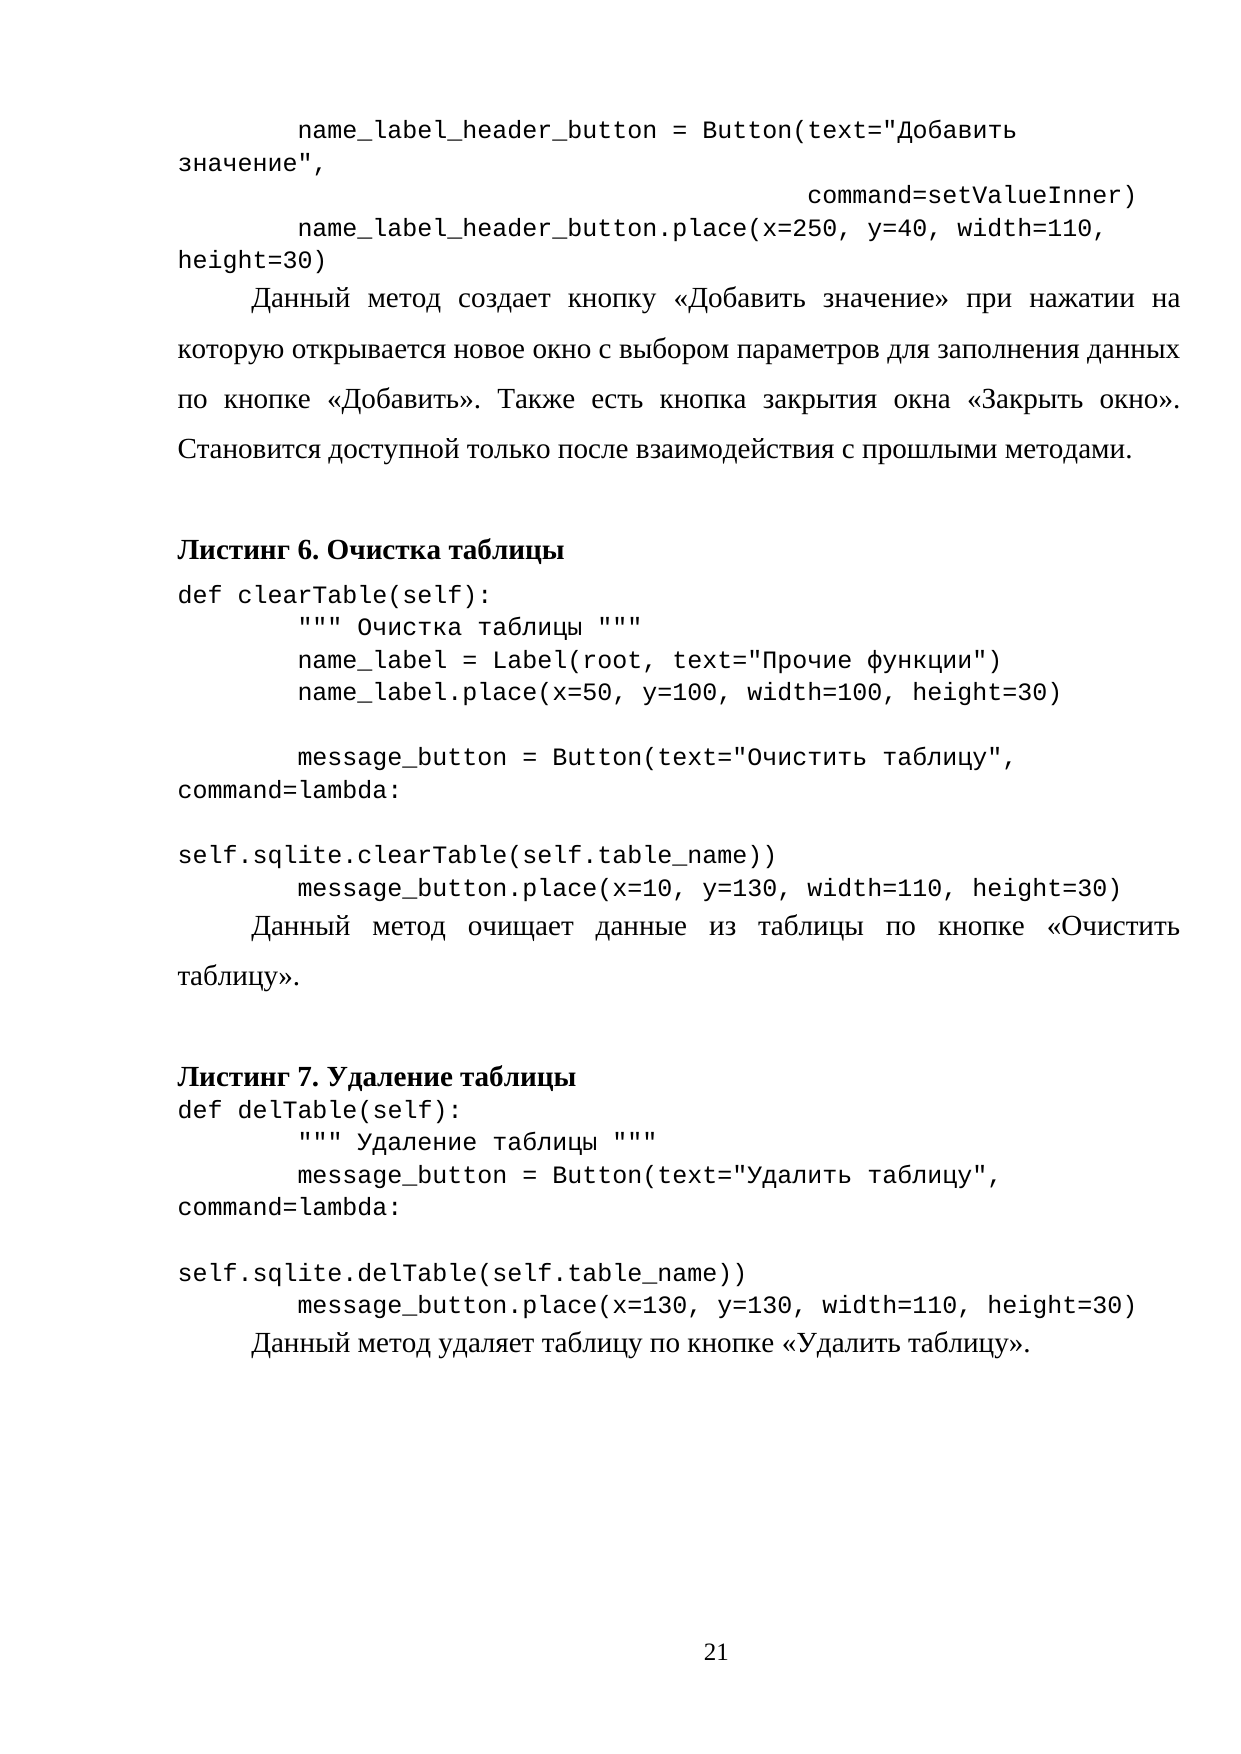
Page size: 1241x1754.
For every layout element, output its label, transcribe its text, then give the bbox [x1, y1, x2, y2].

text Листинг 7. Удаление таблицы [177, 1059, 1181, 1092]
text """ Очистка таблицы """ [177, 615, 1181, 643]
text Данный метод очищает данные из таблицы по кнопке «Очистить таблицу». [177, 908, 1181, 992]
text message_button = Button(text="Удалить таблицу", command=lambda: [177, 1162, 1181, 1223]
text message_button.place(x=10, y=130, width=110, height=30) [177, 875, 1181, 904]
text message_button.place(x=130, y=130, width=110, height=30) [177, 1293, 1181, 1321]
text self.sqlite.clearTable(self.table_name)) [177, 810, 1181, 871]
text name_label_header_button.place(x=250, y=40, width=110, height=30) [177, 216, 1181, 276]
text name_label_header_button = Button(text="Добавить значение", [177, 118, 1181, 179]
text Листинг 6. Очистка таблицы [177, 532, 1181, 566]
text message_button = Button(text="Очистить таблицу", command=lambda: [177, 745, 1181, 806]
text Данный метод создает кнопку «Добавить значение» при нажатии на которую открывается новое окно с выбором параметров для заполнения данных по кнопке «Добавить». Также есть кнопка закрытия окна «Закрыть окно». Становится доступной только после взаимодействия с прошлыми методами. [177, 281, 1181, 465]
text Данный метод удаляет таблицу по кнопке «Удалить таблицу». [177, 1325, 1181, 1359]
text """ Удаление таблицы """ [177, 1130, 1181, 1158]
text def delTable(self): [177, 1097, 1181, 1126]
text name_label = Label(root, text="Прочие функции") [177, 647, 1181, 676]
text name_label.place(x=50, y=100, width=100, height=30) [177, 680, 1181, 708]
text command=setValueInner) [177, 183, 1181, 211]
text def clearTable(self): [177, 582, 1181, 611]
text self.sqlite.delTable(self.table_name)) [177, 1227, 1181, 1289]
